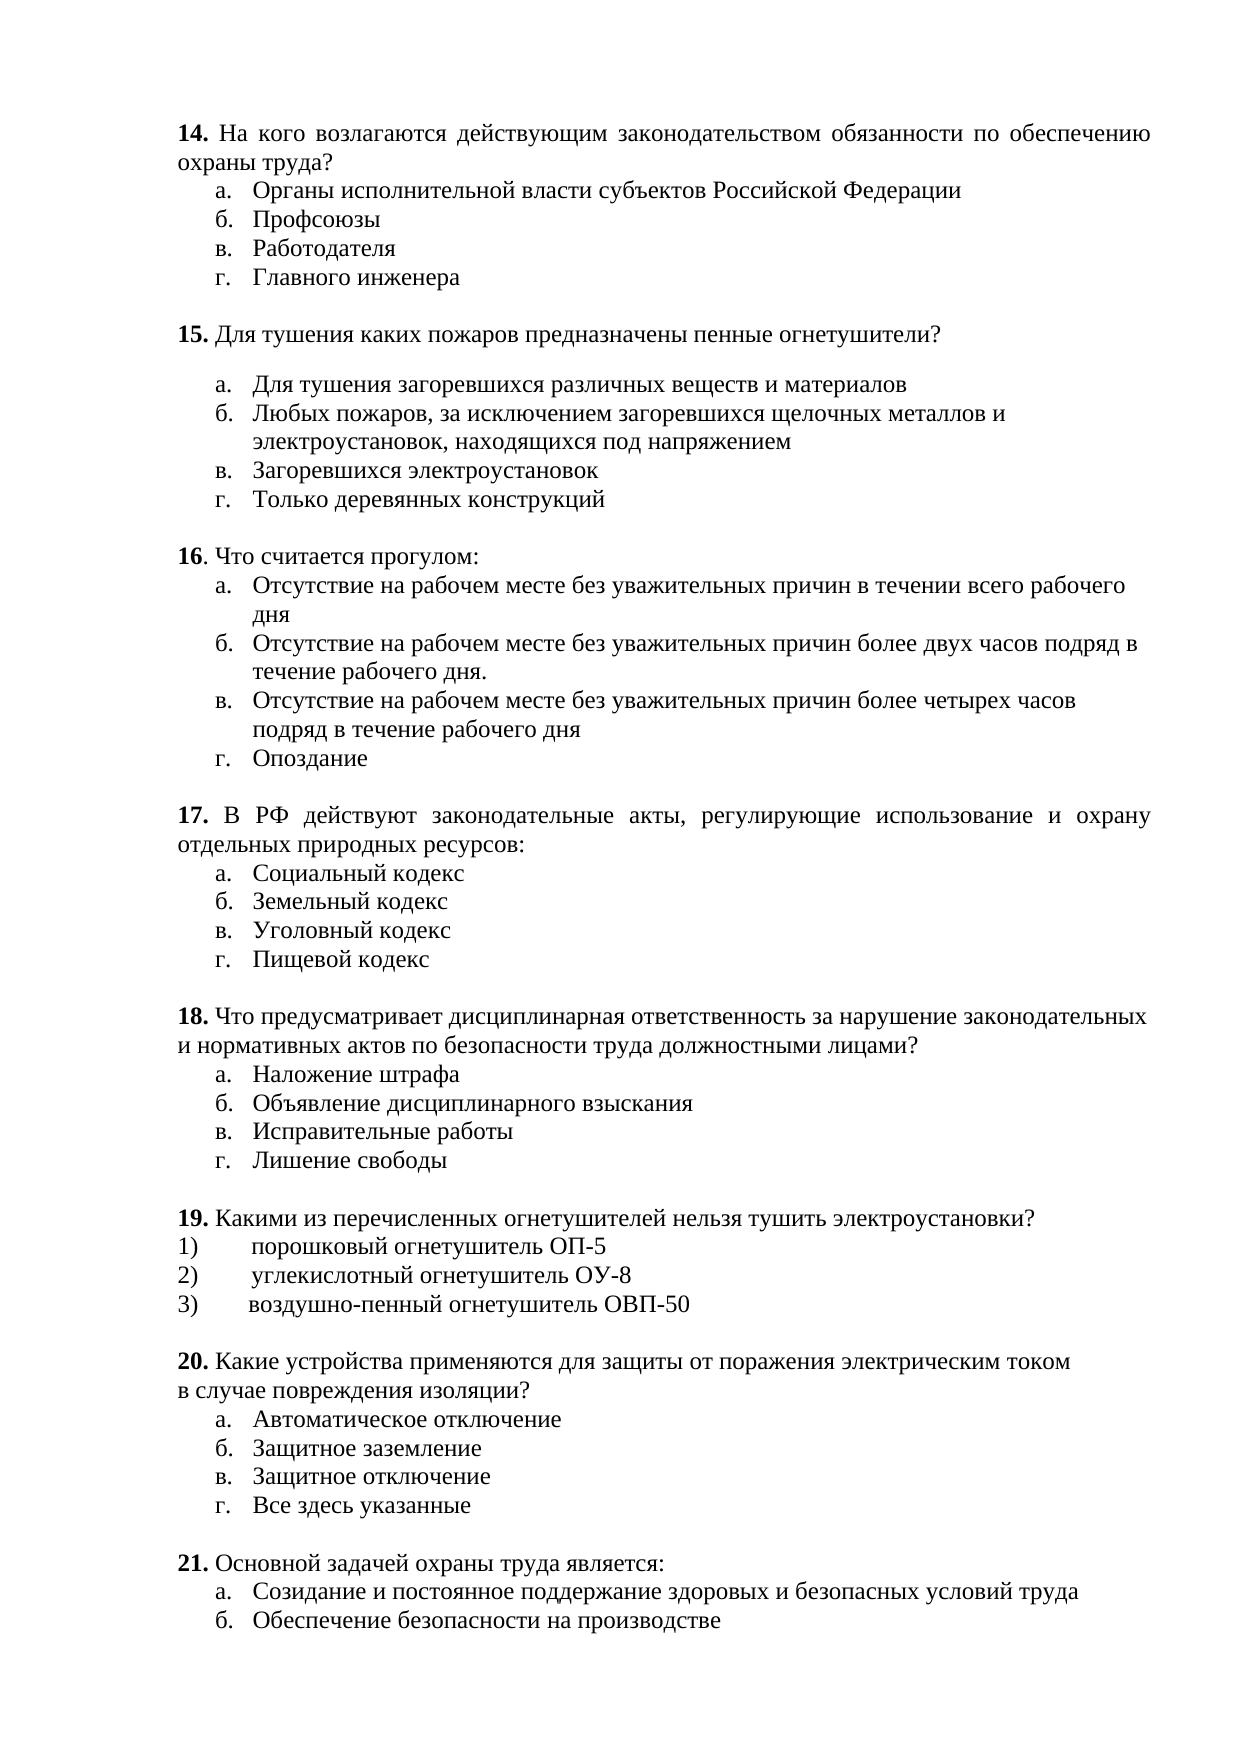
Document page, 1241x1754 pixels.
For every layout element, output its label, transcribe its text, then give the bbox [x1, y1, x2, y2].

list Объявление дисциплинарного взыскания [215, 1088, 1152, 1116]
list Отсутствие на рабочем месте без уважительных причин более четырех часов подряд в течение рабочего дня [215, 685, 1152, 743]
list Загоревшихся электроустановок [215, 455, 1152, 484]
text 3) воздушно-пенный огнетушитель ОВП-50 [177, 1289, 1152, 1318]
list Земельный кодекс [215, 886, 1152, 915]
list Органы исполнительной власти субъектов Российской Федерации [215, 176, 1152, 204]
list Исправительные работы [215, 1116, 1152, 1145]
text 21. Основной задачей охраны труда является: [177, 1548, 1152, 1576]
list Пищевой кодекс [215, 944, 1152, 973]
list Обеспечение безопасности на производстве [215, 1605, 1152, 1634]
list Наложение штрафа [215, 1059, 1152, 1088]
list Все здесь указанные [215, 1490, 1152, 1519]
text 14. На кого возлагаются действующим законодательством обязанности по обеспечению охраны труда? [177, 118, 1152, 176]
text 17. В РФ действуют законодательные акты, регулирующие использование и охрану отдельных природных ресурсов: [177, 800, 1152, 858]
text 1) порошковый огнетушитель ОП-5 [177, 1231, 1152, 1260]
list Лишение свободы [215, 1145, 1152, 1174]
text 16. Что считается прогулом: [177, 541, 1152, 570]
text 20. Какие устройства применяются для защиты от поражения электрическим током в случае повреждения изоляции? [177, 1346, 1152, 1404]
list Уголовный кодекс [215, 915, 1152, 944]
list Социальный кодекс [215, 858, 1152, 886]
list Главного инженера [215, 262, 1152, 291]
list Работодателя [215, 233, 1152, 262]
list Защитное заземление [215, 1433, 1152, 1461]
text 19. Какими из перечисленных огнетушителей нельзя тушить электроустановки? [177, 1203, 1152, 1231]
text 15. Для тушения каких пожаров предназначены пенные огнетушители? [177, 319, 1152, 348]
text 18. Что предусматривает дисциплинарная ответственность за нарушение законодательных и нормативных актов по безопасности труда должностными лицами? [177, 1001, 1152, 1059]
text 2) углекислотный огнетушитель ОУ-8 [177, 1260, 1152, 1289]
list Только деревянных конструкций [215, 484, 1152, 513]
list Профсоюзы [215, 204, 1152, 233]
list Отсутствие на рабочем месте без уважительных причин более двух часов подряд в течение рабочего дня. [215, 628, 1152, 685]
list Для тушения загоревшихся различных веществ и материалов [215, 369, 1152, 398]
list Любых пожаров, за исключением загоревшихся щелочных металлов и электроустановок, находящихся под напряжением [215, 398, 1152, 455]
list Опоздание [215, 743, 1152, 771]
list Защитное отключение [215, 1461, 1152, 1490]
list Автоматическое отключение [215, 1404, 1152, 1433]
list Созидание и постоянное поддержание здоровых и безопасных условий труда [215, 1576, 1152, 1605]
list Отсутствие на рабочем месте без уважительных причин в течении всего рабочего дня [215, 570, 1152, 628]
